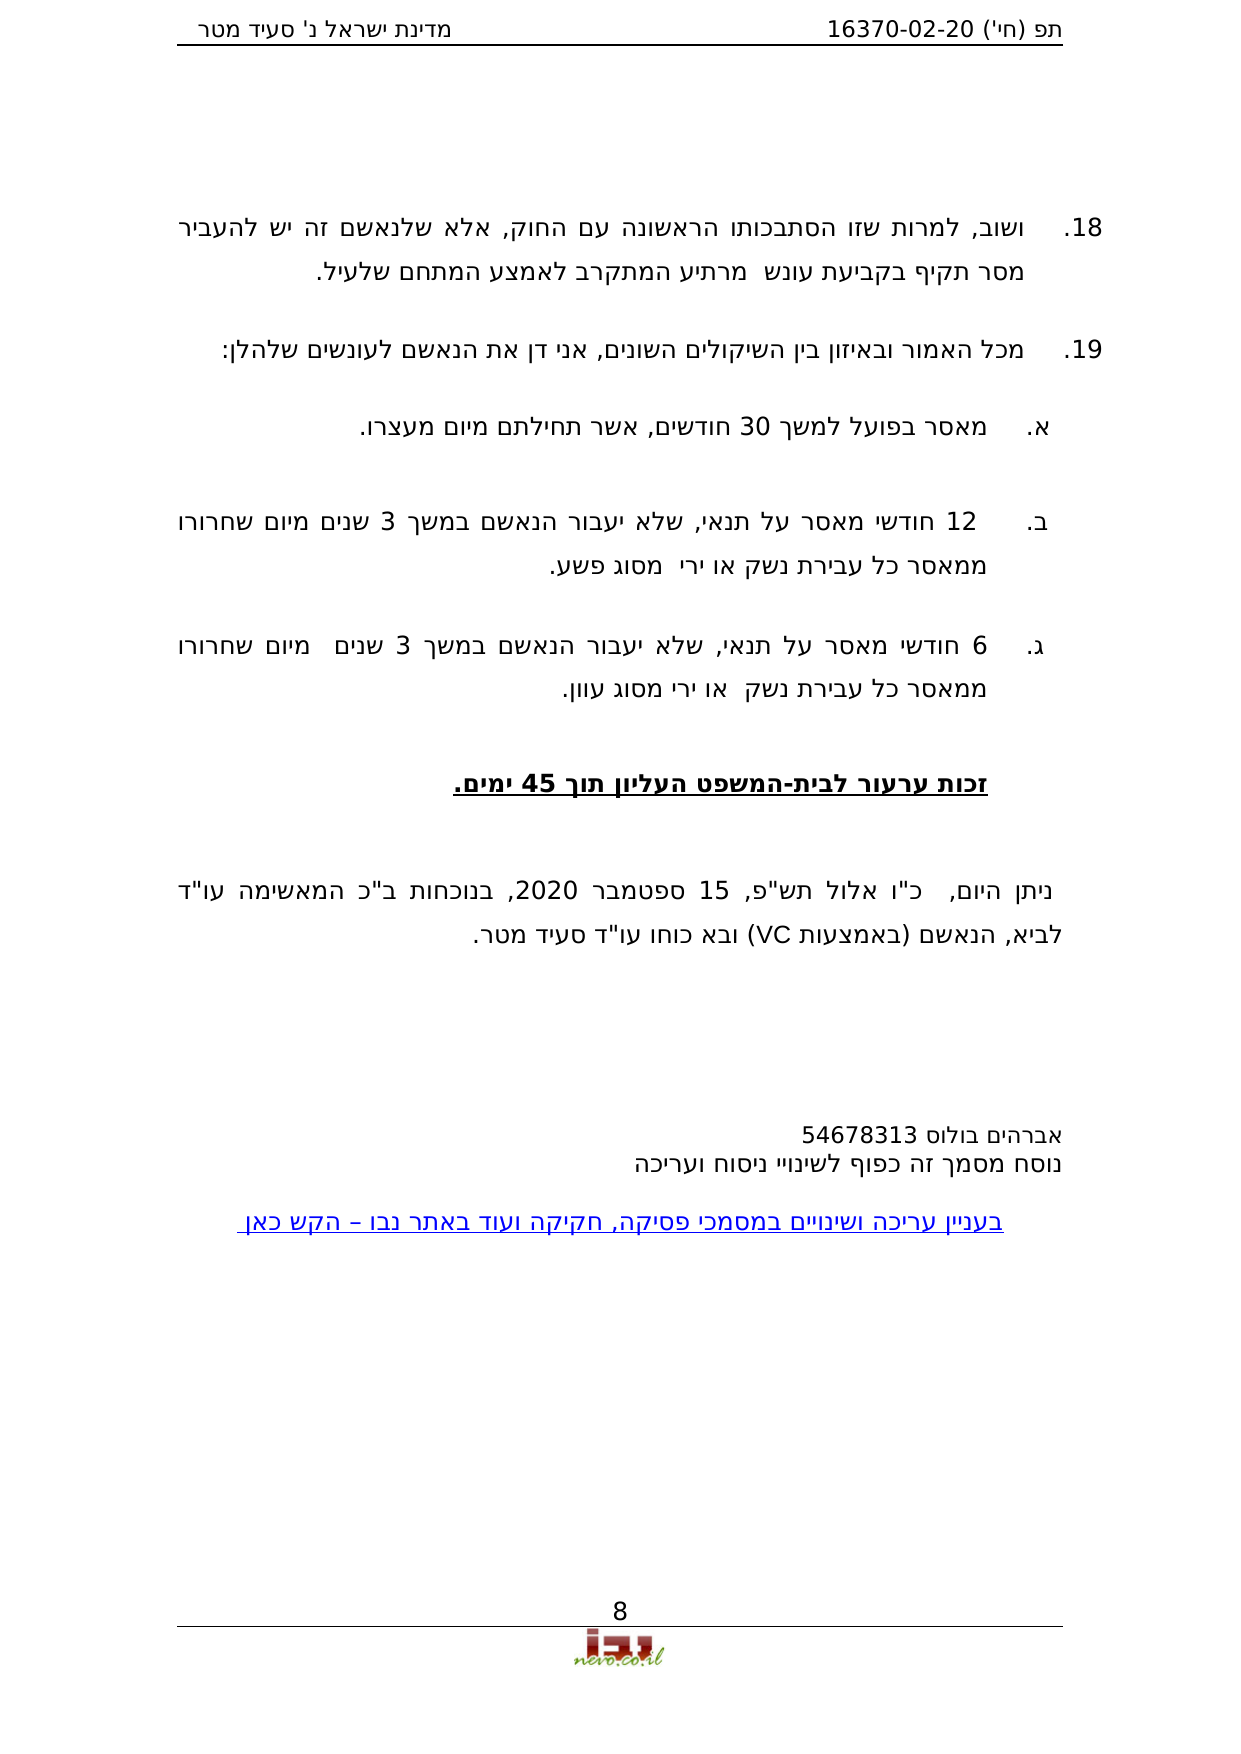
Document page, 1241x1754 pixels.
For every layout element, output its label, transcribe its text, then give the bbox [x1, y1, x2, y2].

text אברהים בולוס 54678313 [177, 1122, 1063, 1149]
list ושוב, למרות שזו הסתבכותו הראשונה עם החוק, אלא שלנאשם זה יש להעביר מסר תקיף בקביעת עונש מרתיע המתקרב לאמצע המתחם שלעיל. [177, 213, 1063, 286]
text בעניין עריכה ושינויים במסמכי פסיקה, חקיקה ועוד באתר נבו – הקש כאן [177, 1207, 1063, 1236]
picture [574, 1628, 666, 1667]
list מכל האמור ובאיזון בין השיקולים השונים, אני דן את הנאשם לעונשים שלהלן: [177, 335, 1063, 364]
text 5129371ניתן היום, כ"ו אלול תש"פ, 15 ספטמבר 2020, בנוכחות ב"כ המאשימה עו"ד לביא, הנאשם (באמצעות VC) ובא כוחו עו"ד סעיד מטר. [177, 876, 1063, 949]
text נוסח מסמך זה כפוף לשינויי ניסוח ועריכה [177, 1149, 1063, 1178]
list מאסר בפועל למשך 30 חודשים, אשר תחילתם מיום מעצרו. [177, 413, 1026, 442]
list 12 חודשי מאסר על תנאי, שלא יעבור הנאשם במשך 3 שנים מיום שחרורו ממאסר כל עבירת נשק או ירי מסוג פשע. [177, 507, 1026, 580]
text זכות ערעור לבית-המשפט העליון תוך 45 ימים. [177, 769, 1063, 799]
list 6 חודשי מאסר על תנאי, שלא יעבור הנאשם במשך 3 שנים מיום שחרורו ממאסר כל עבירת נשק או ירי מסוג עוון. [177, 631, 1026, 704]
